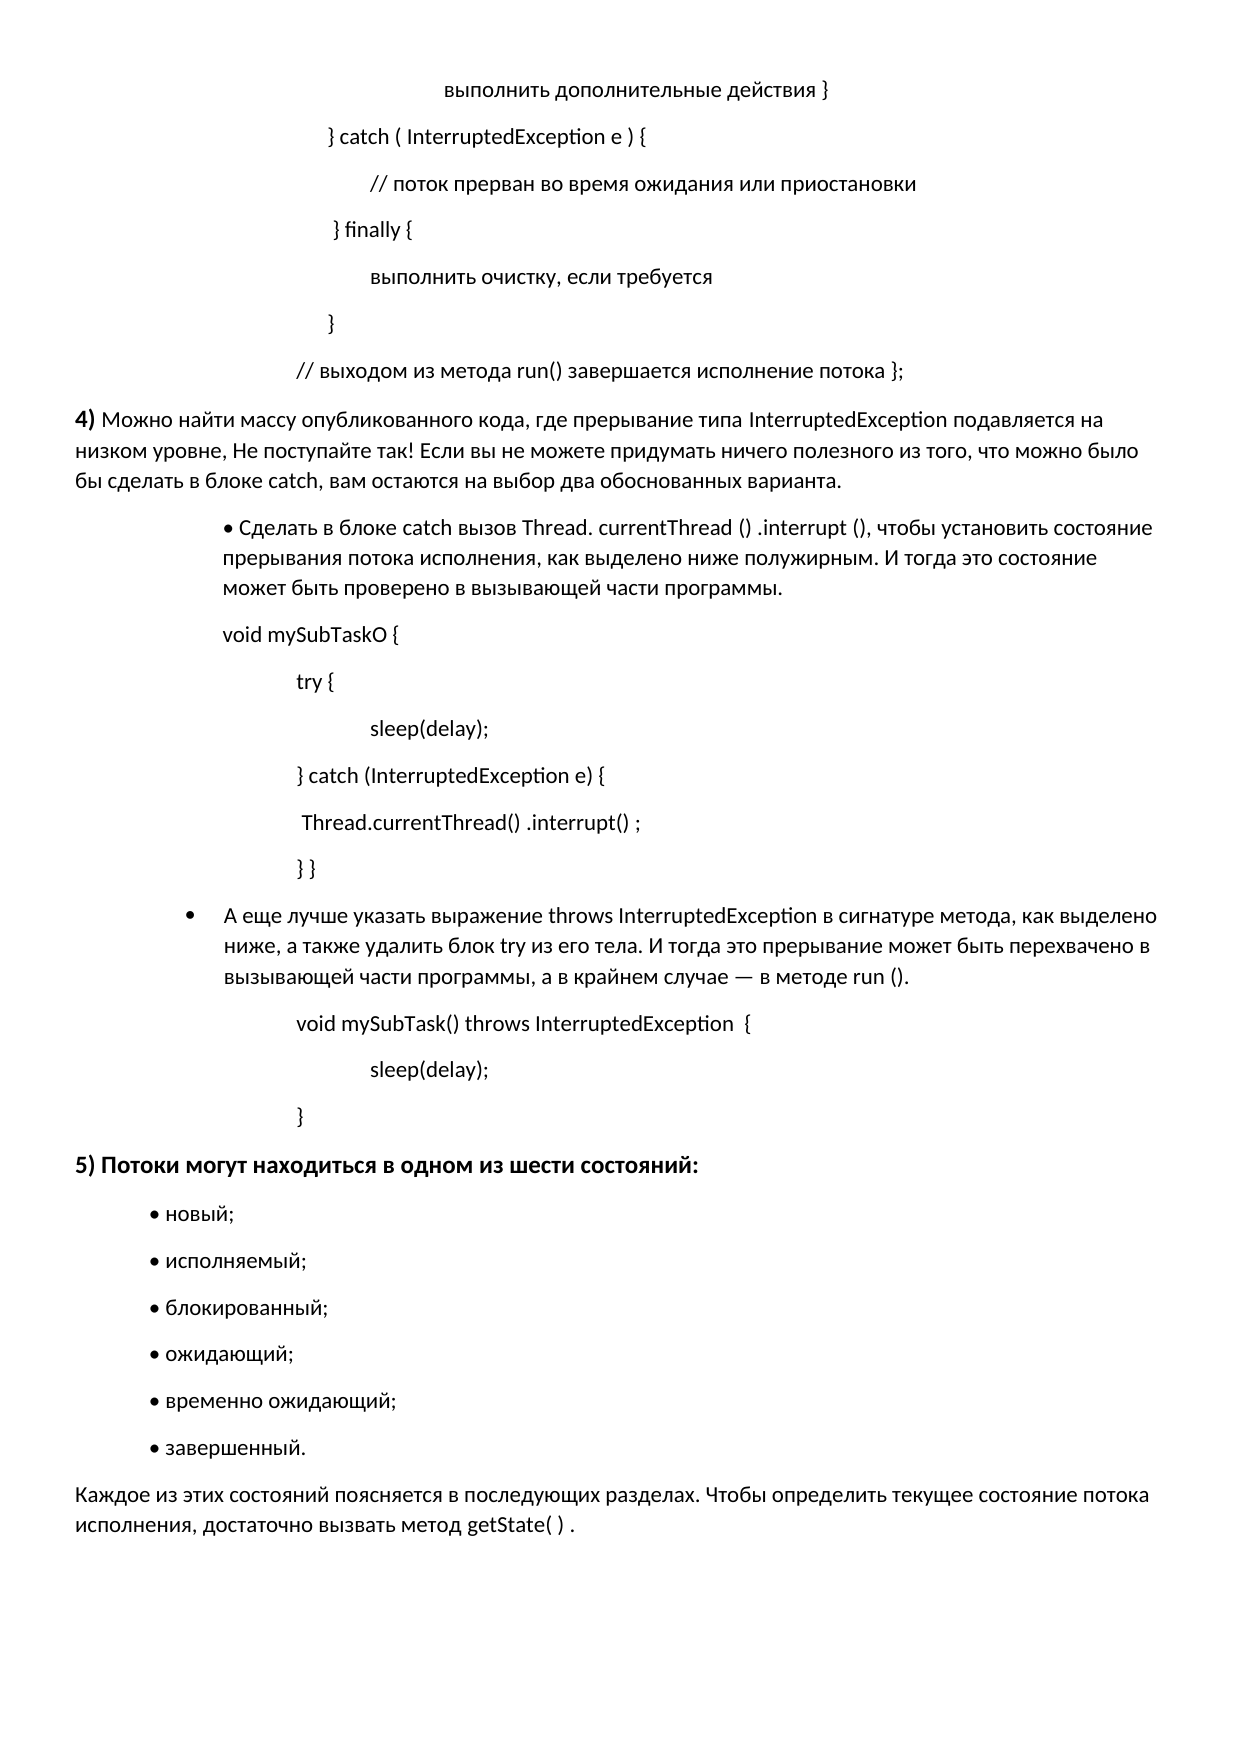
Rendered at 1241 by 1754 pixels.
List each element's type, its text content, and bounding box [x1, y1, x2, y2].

text // выходом из метода run() завершается исполнение потока }; [222, 356, 1165, 384]
text выполнить дополнительные действия } [370, 75, 1165, 103]
text • исполняемый; [75, 1246, 1165, 1274]
text • Сделать в блоке catch вызов Thread. currentThread () .interrupt (), чтобы установить состояние прерывания потока исполнения, как выделено ниже полужирным. И тогда это состояние может быть проверено в вызывающей части программы. [222, 513, 1165, 601]
text выполнить очистку, если требуется [296, 262, 1165, 291]
text Thread.currentThread() .interrupt() ; [222, 808, 1165, 836]
text • завершенный. [75, 1433, 1165, 1461]
text } finally { [222, 216, 1165, 244]
text 5) Потоки могут находиться в одном из шести состояний: [75, 1149, 1165, 1180]
text • блокированный; [75, 1293, 1165, 1321]
text } catch (InterruptedException e) { [222, 761, 1165, 789]
text sleep(delay); [296, 714, 1165, 742]
text } catch ( InterruptedException е ) { [296, 122, 1165, 150]
text } [222, 309, 1165, 337]
text 4) Можно найти массу опубликованного кода, где прерывание типа InterruptedException подавляется на низком уровне, He поступайте так! Если вы не можете придумать ничего полезного из того, что можно было бы сделать в блоке catch, вам остаются на выбор два обоснованных варианта. [75, 403, 1165, 494]
text sleep(delay); [370, 1056, 1165, 1084]
text • новый; [75, 1199, 1165, 1227]
text void mySubTask() throws InterruptedException { [260, 1009, 1165, 1037]
text • временно ожидающий; [75, 1386, 1165, 1414]
text void mySubTaskO { [149, 620, 1165, 648]
text Каждое из этих состояний поясняется в последующих разделах. Чтобы определить текущее состояние потока исполнения, достаточно вызвать метод getState( ) . [75, 1480, 1165, 1538]
text } [296, 1102, 1165, 1131]
text • ожидающий; [75, 1339, 1165, 1368]
list А еще лучше указать выражение throws InterruptedException в сигнатуре метода, как выделено ниже, а также удалить блок try из его тела. И тогда это прерывание может быть перехвачено в вызывающей части программы, а в крайнем случае — в методе run (). [186, 901, 1165, 990]
text // поток прерван во время ожидания или приостановки [370, 169, 1165, 197]
text try { [222, 667, 1165, 695]
text } } [222, 854, 1165, 883]
